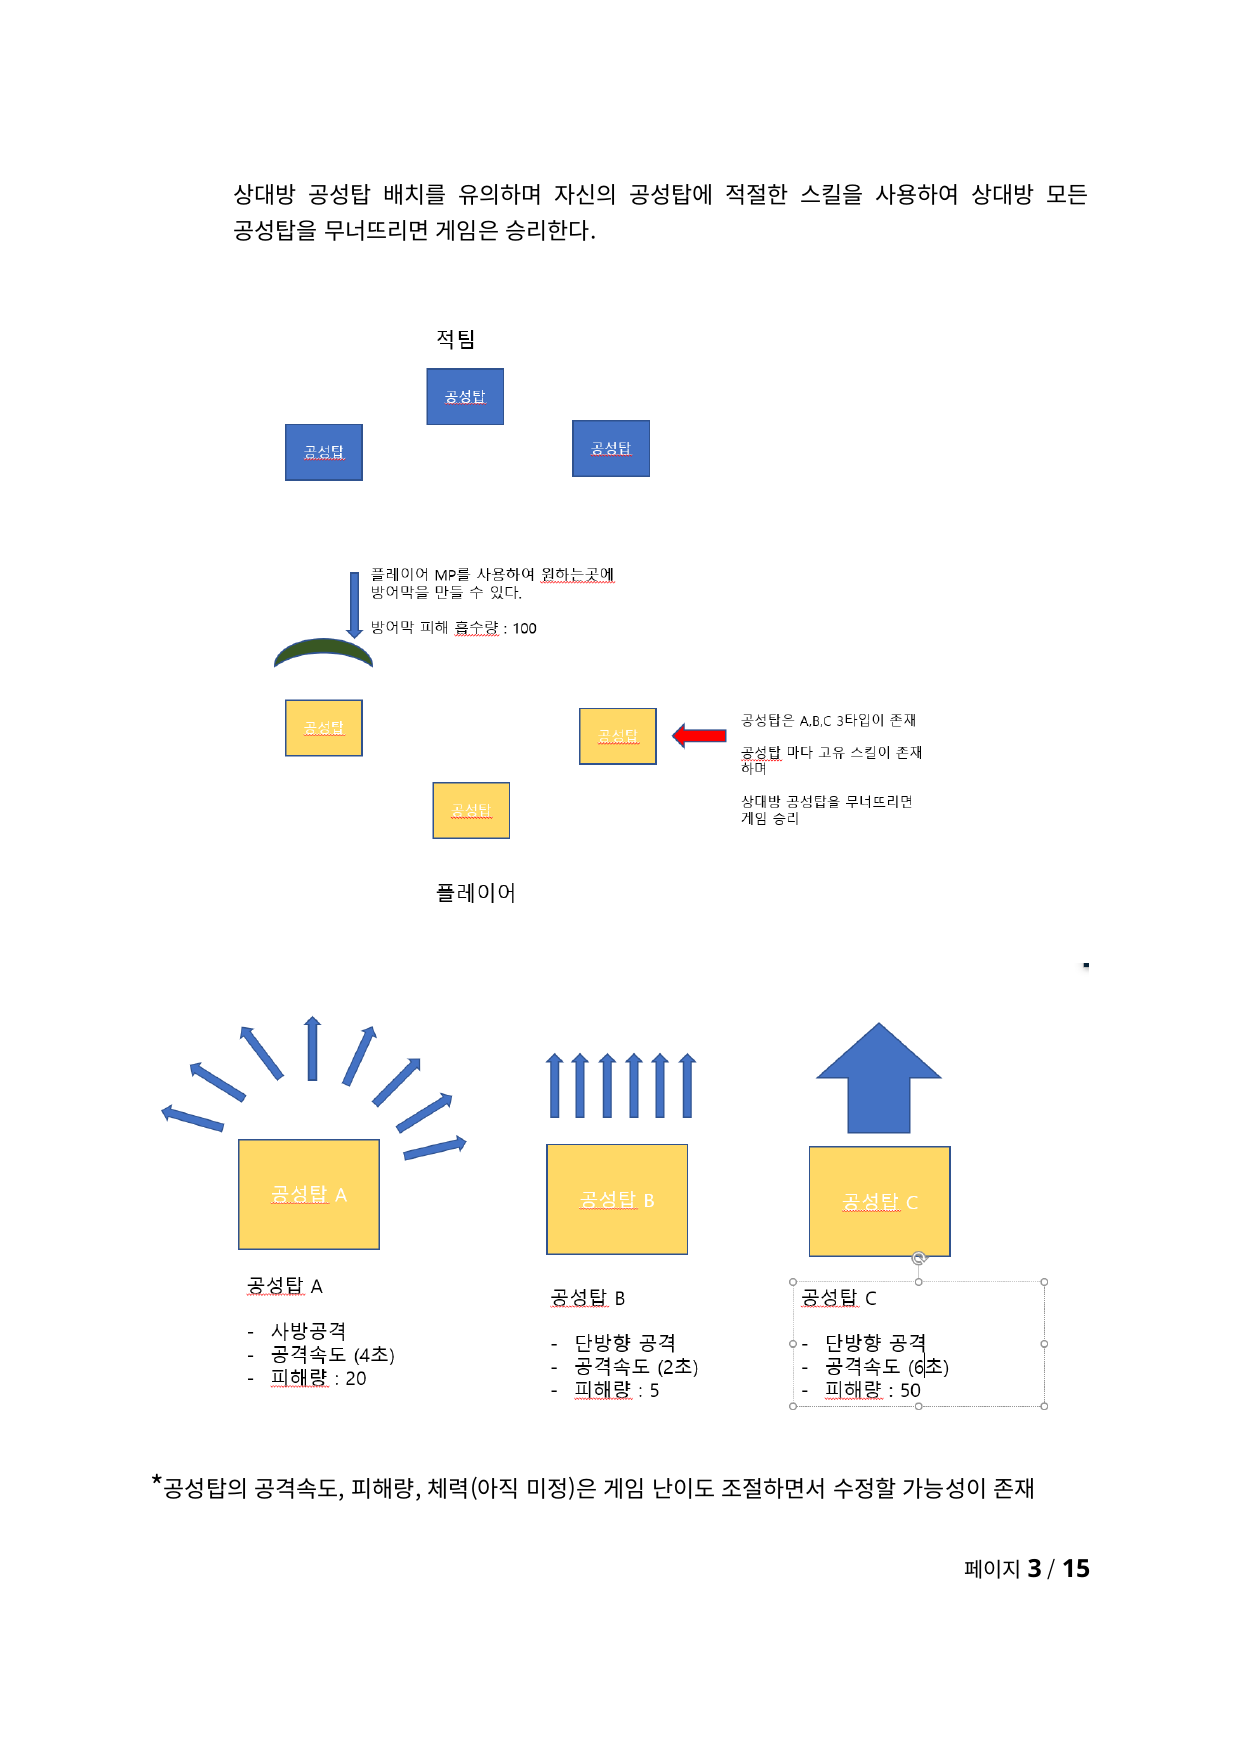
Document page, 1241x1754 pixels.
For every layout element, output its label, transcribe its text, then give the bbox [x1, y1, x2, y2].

text *공성탑의 공격속도, 피해량, 체력(아직 미정)은 게임 난이도 조절하면서 수정할 가능성이 존재 [150, 1464, 1090, 1506]
picture [233, 318, 963, 915]
picture [150, 963, 1089, 1445]
text 상대방 공성탑 배치를 유의하며 자신의 공성탑에 적절한 스킬을 사용하여 상대방 모든 공성탑을 무너뜨리면 게임은 승리한다. [233, 177, 1090, 246]
